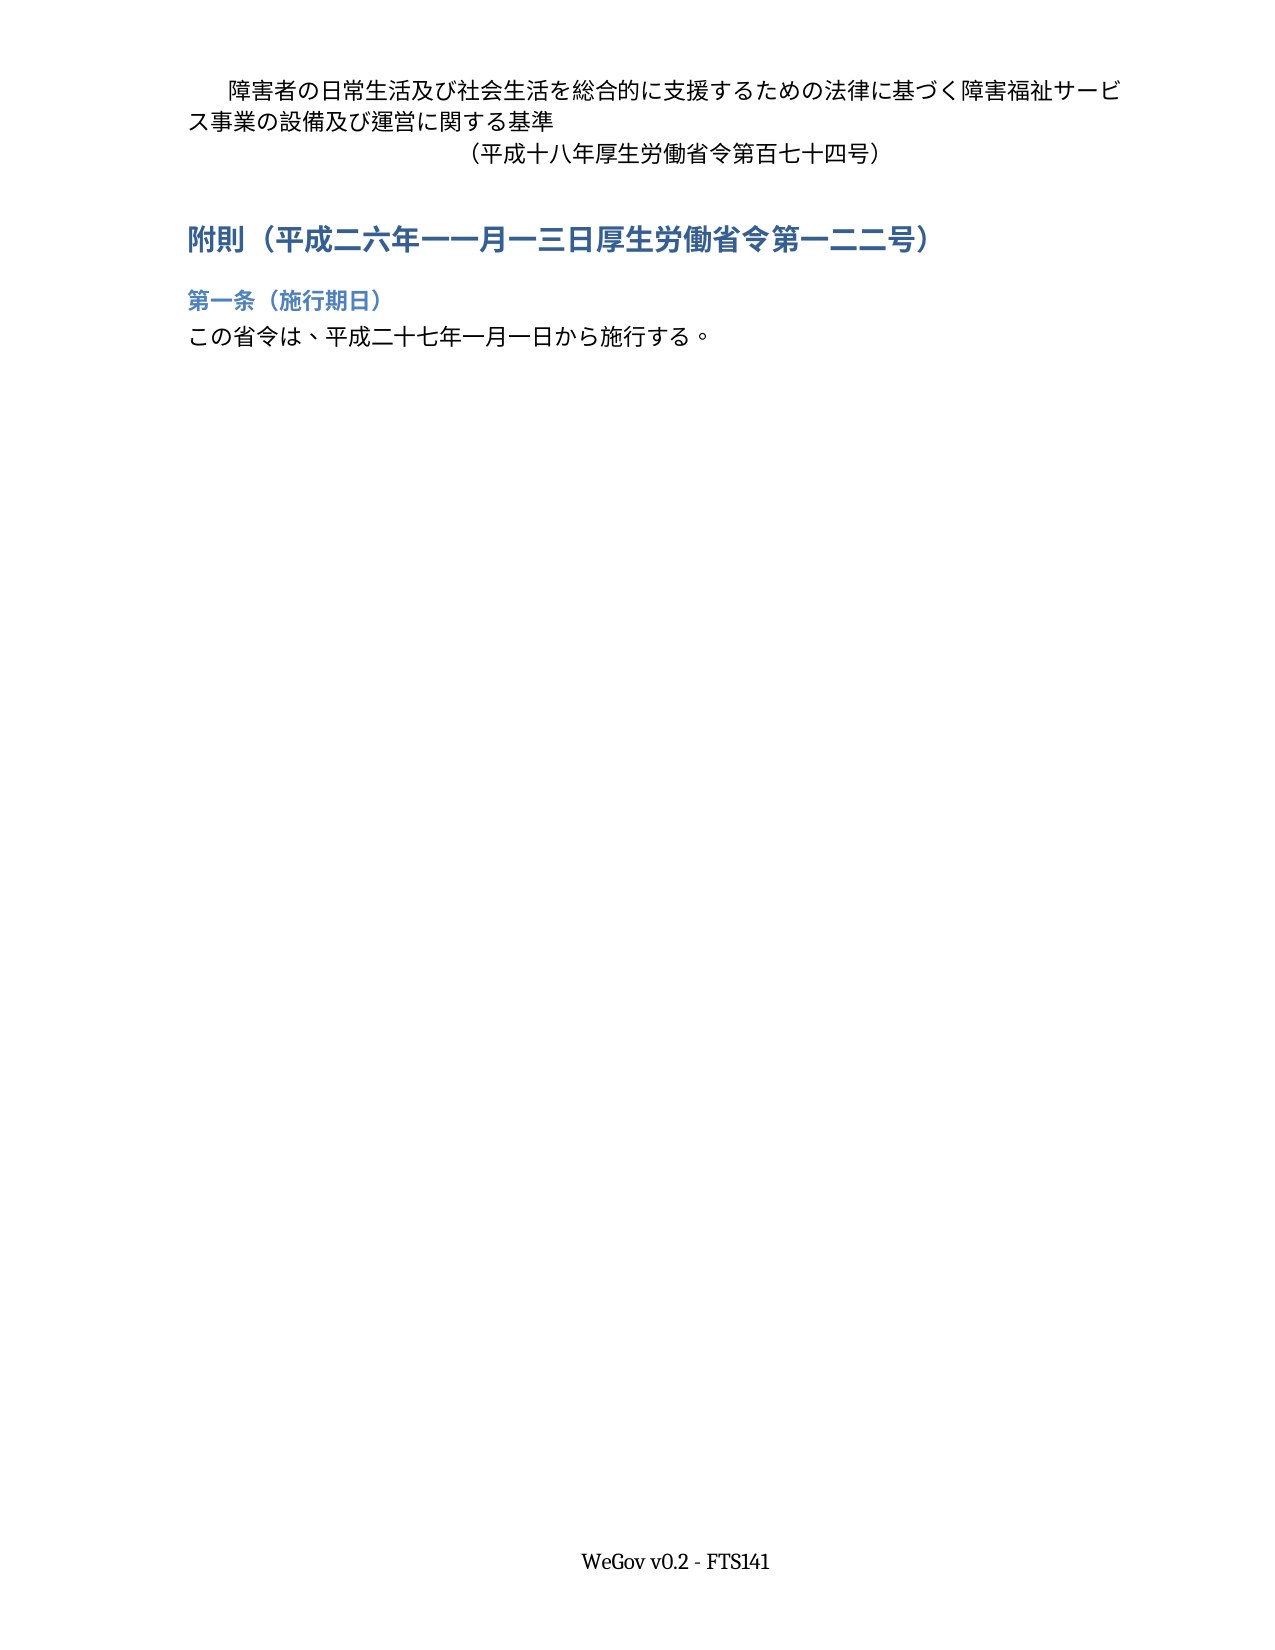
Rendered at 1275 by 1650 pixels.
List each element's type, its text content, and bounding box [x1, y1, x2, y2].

subtitle 第一条（施行期日） [187, 285, 1087, 316]
text この省令は、平成二十七年一月一日から施行する。 [187, 321, 1087, 352]
subtitle 附則（平成二六年一一月一三日厚生労働省令第一二二号） [187, 219, 1087, 258]
